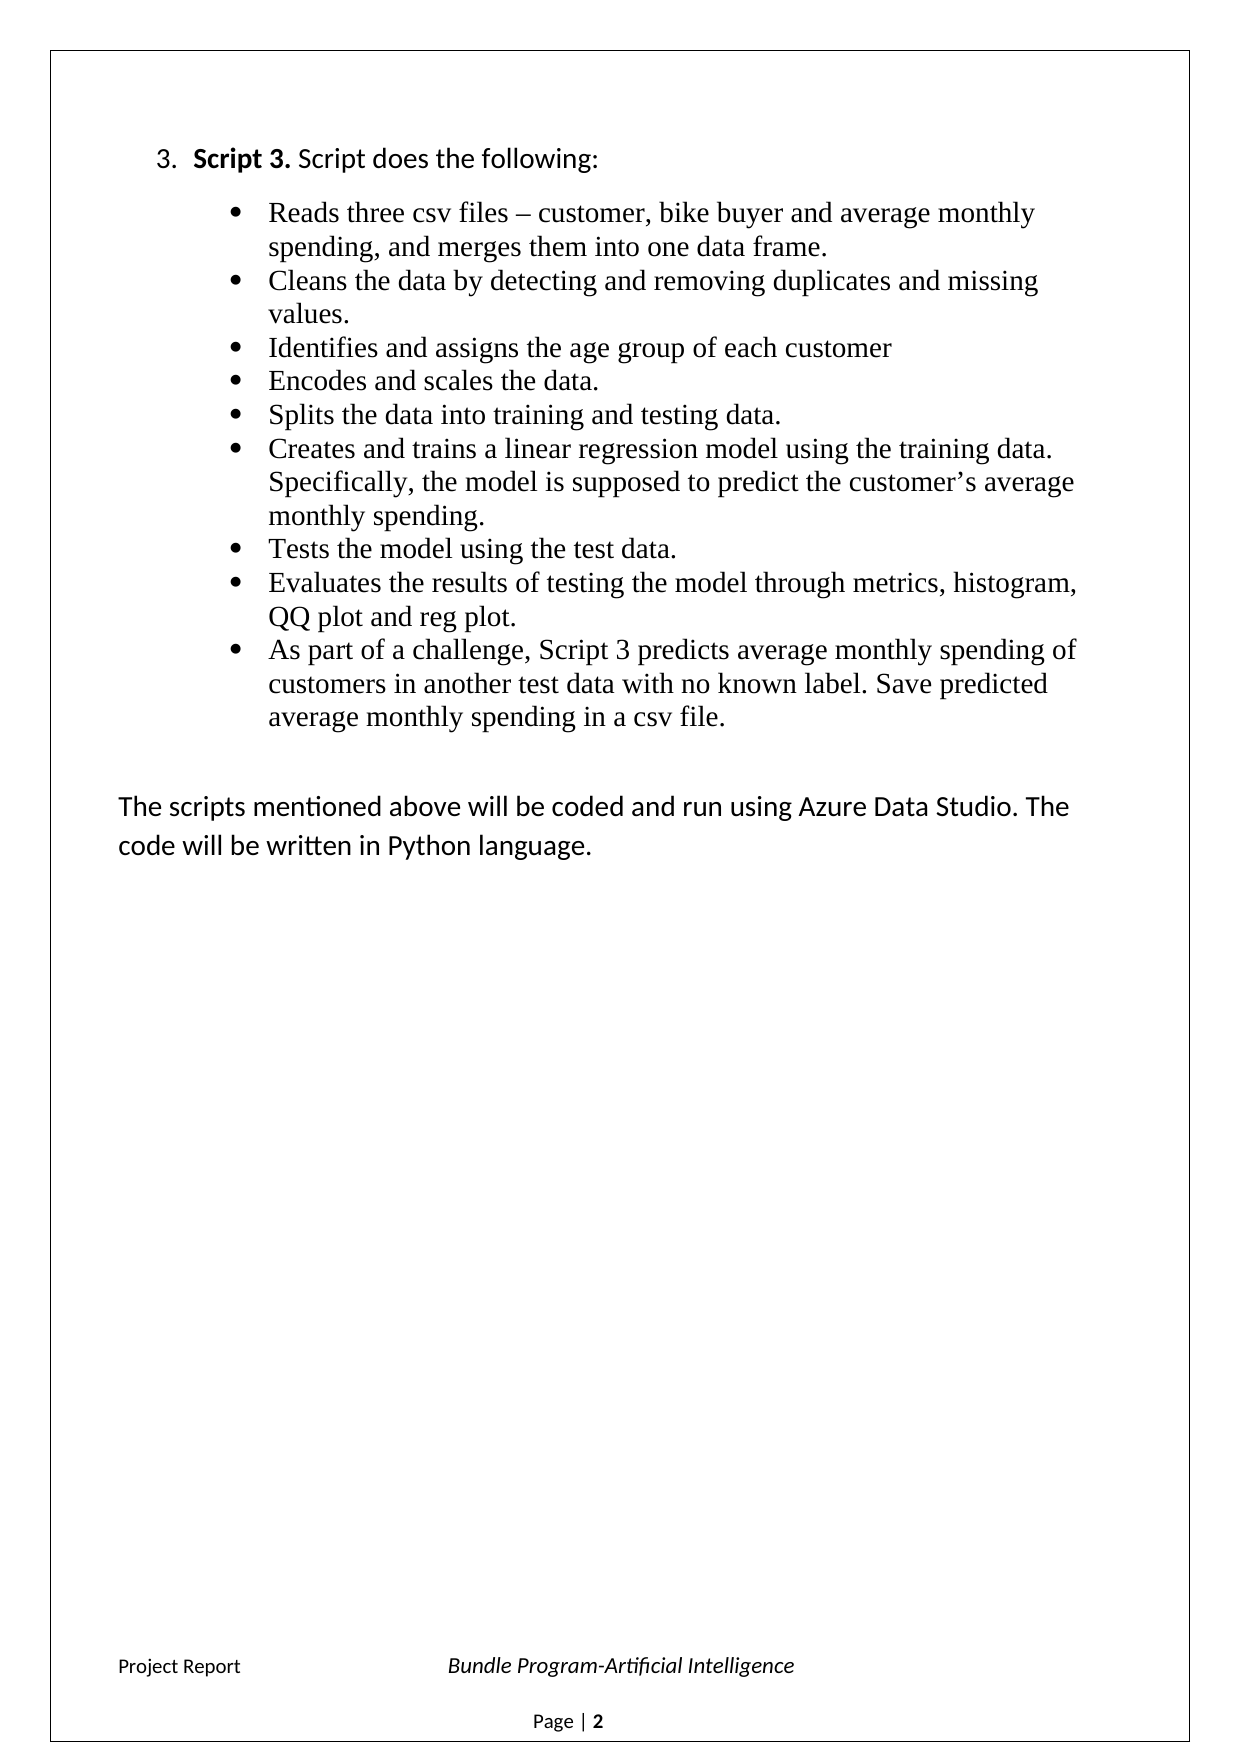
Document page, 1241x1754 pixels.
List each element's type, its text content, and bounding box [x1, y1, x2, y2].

list Identifies and assigns the age group of each customer [231, 330, 1122, 363]
list As part of a challenge, Script 3 predicts average monthly spending of customers in another test data with no known label. Save predicted average monthly spending in a csv file. [231, 632, 1122, 733]
text The scripts mentioned above will be coded and run using Azure Data Studio. The code will be written in Python language. [118, 788, 1122, 862]
list Evaluates the results of testing the model through metrics, histogram, QQ plot and reg plot. [231, 565, 1122, 632]
list Reads three csv files – customer, bike buyer and average monthly spending, and merges them into one data frame. [231, 195, 1122, 263]
list Script 3. Script does the following: [156, 140, 1122, 176]
list Cleans the data by detecting and removing duplicates and missing values. [231, 263, 1122, 330]
list Splits the data into training and testing data. [231, 397, 1122, 431]
list Tests the model using the test data. [231, 531, 1122, 565]
list Encodes and scales the data. [231, 363, 1122, 397]
list Creates and trains a linear regression model using the training data. Specifically, the model is supposed to predict the customer’s average monthly spending. [231, 431, 1122, 531]
